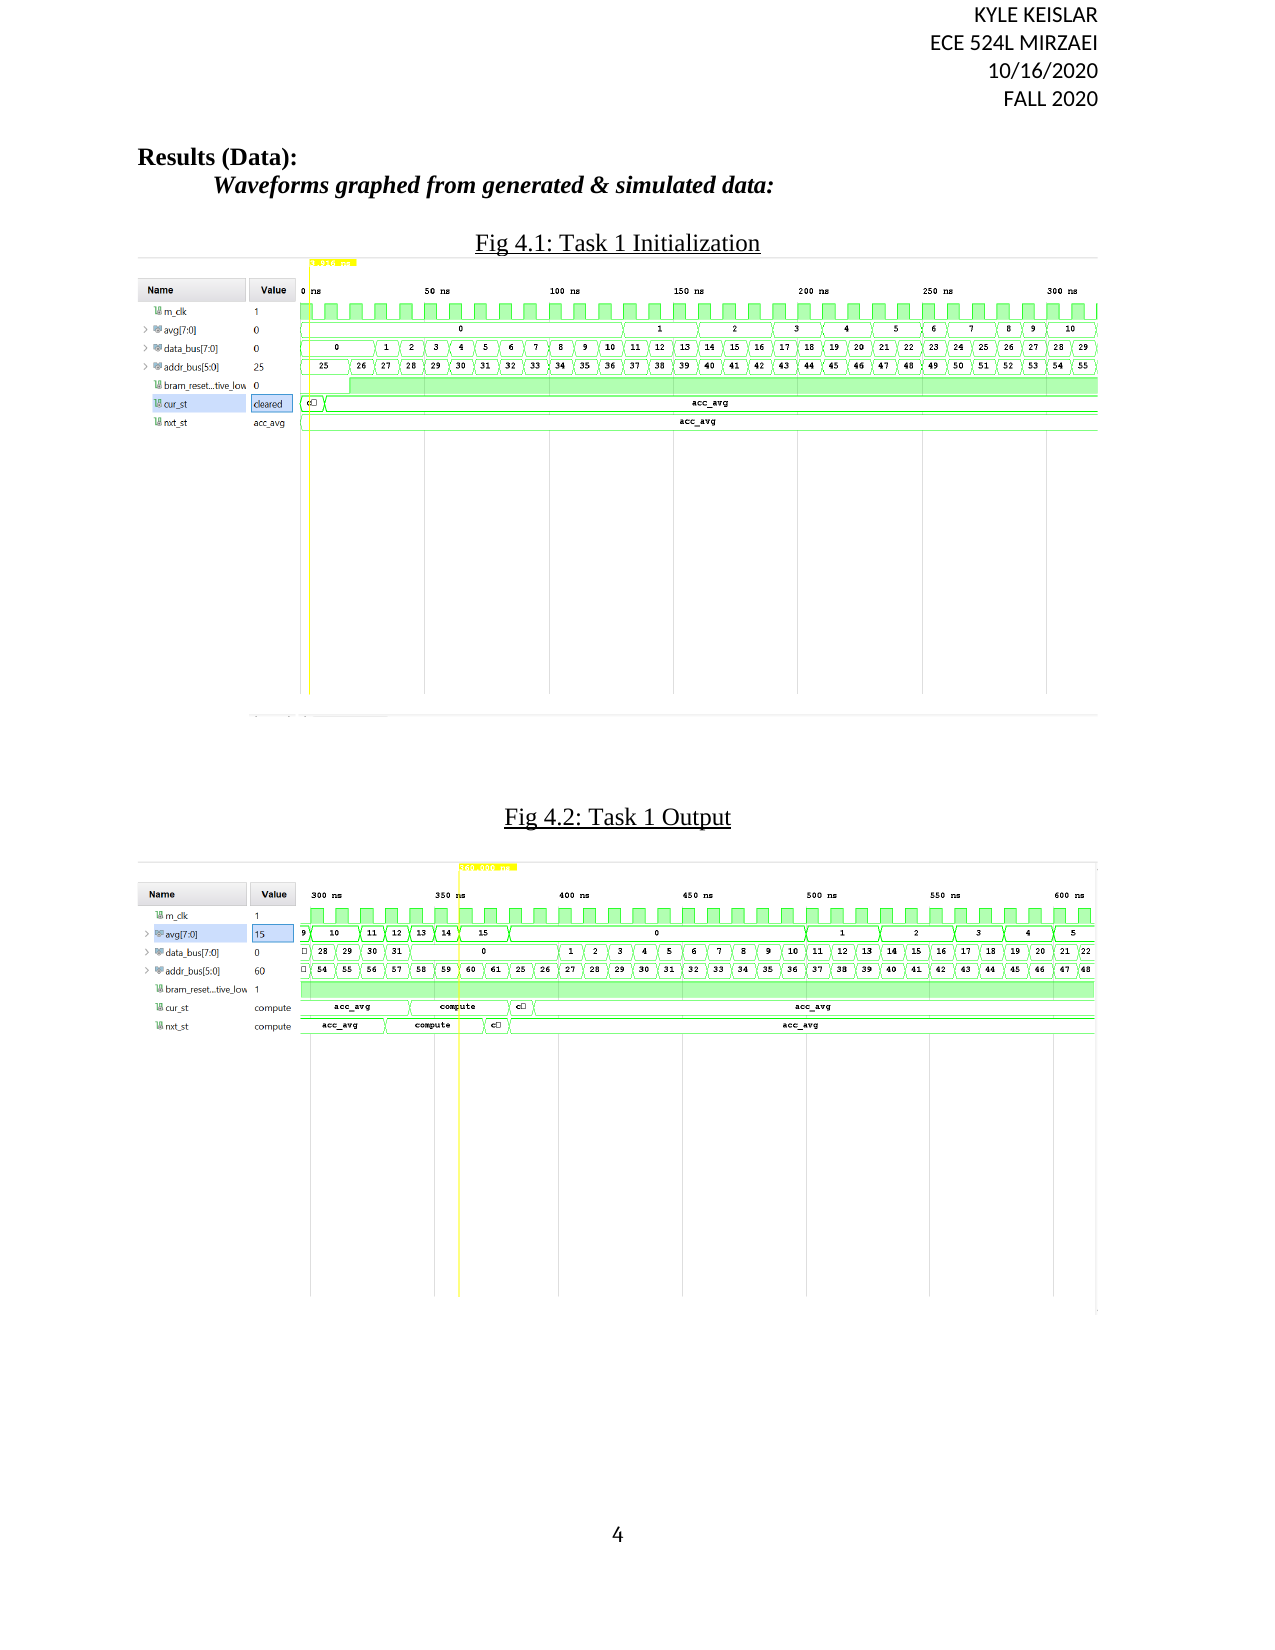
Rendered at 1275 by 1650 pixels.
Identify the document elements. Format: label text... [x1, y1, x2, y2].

subtitle Results (Data): [137, 142, 1098, 170]
subtitle Waveforms graphed from generated & simulated data: [137, 170, 1098, 199]
text Fig 4.2: Task 1 Output [137, 802, 1098, 831]
picture [137, 860, 1098, 1315]
text Fig 4.1: Task 1 Initialization [137, 228, 1098, 256]
picture [137, 256, 1098, 717]
